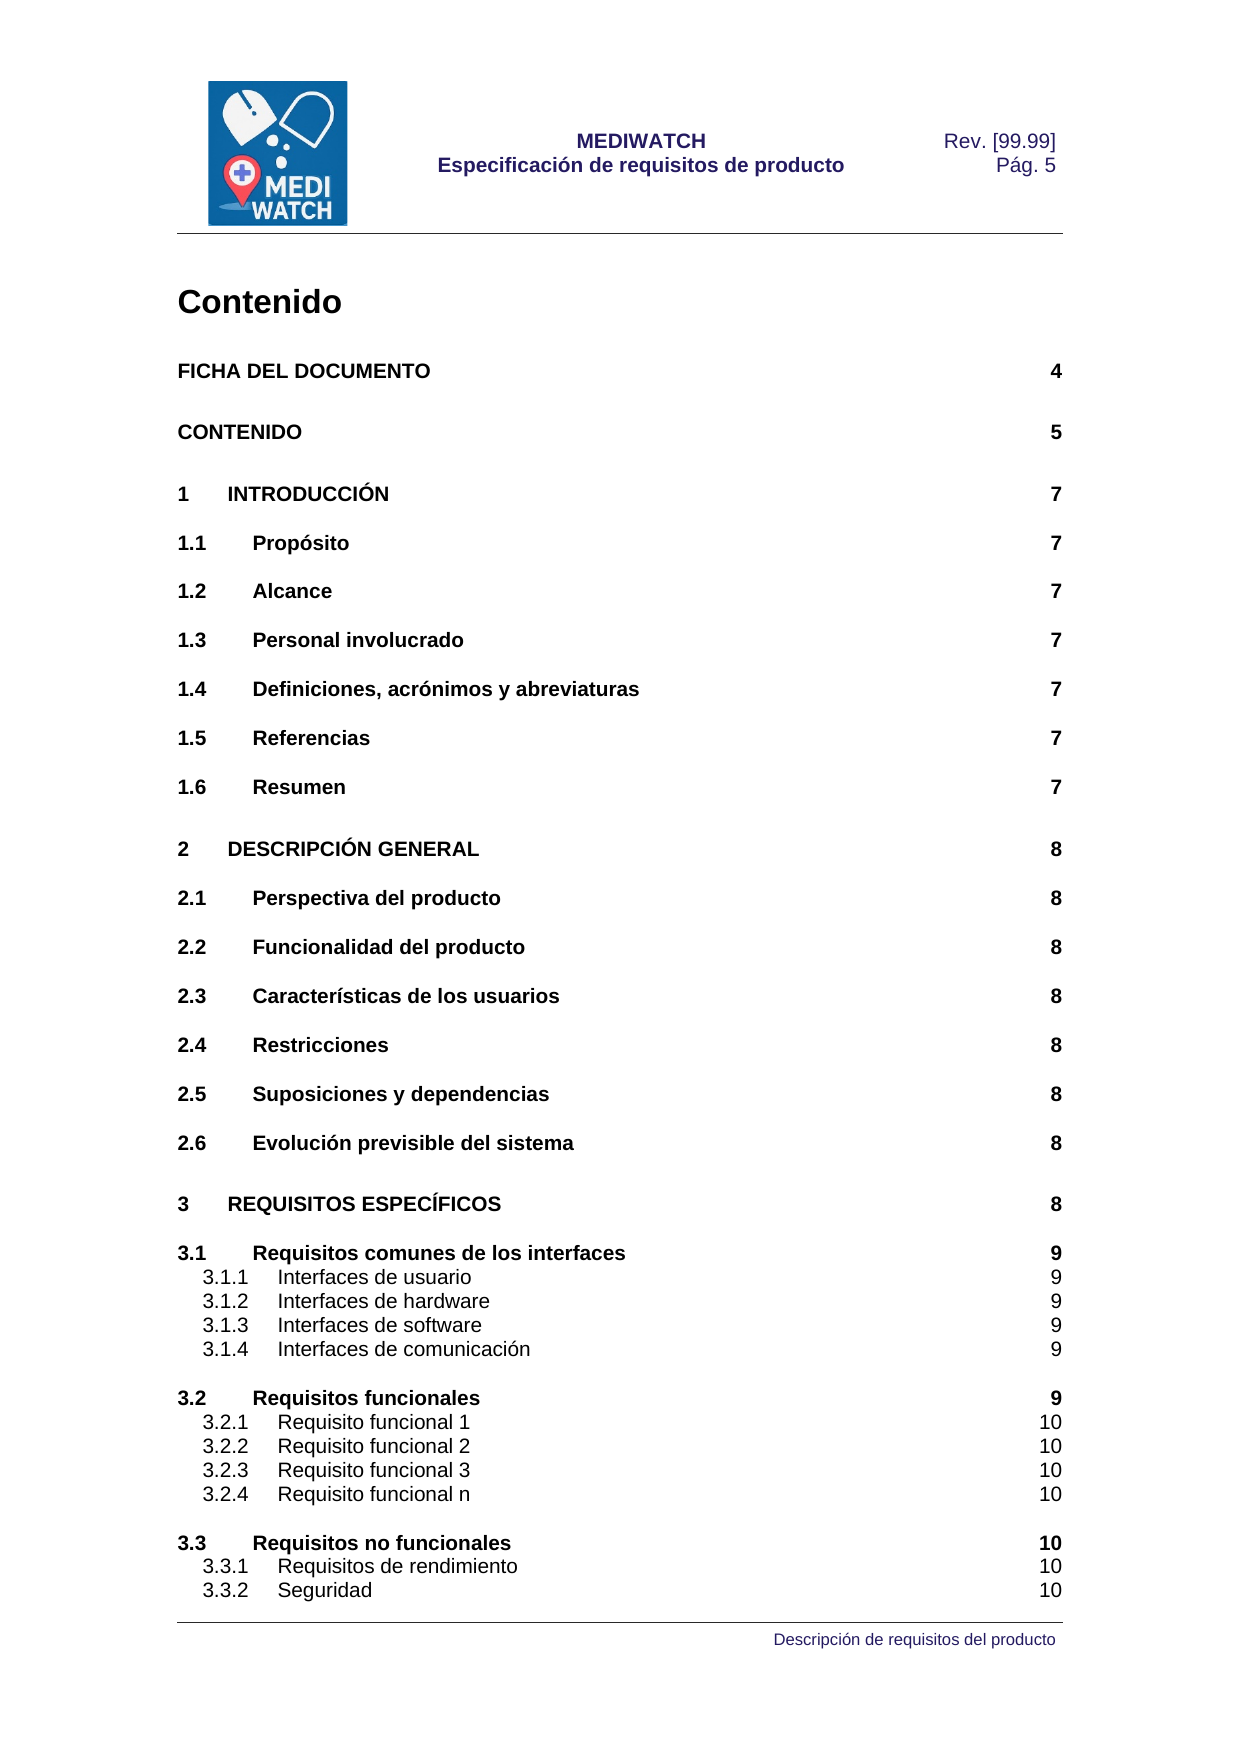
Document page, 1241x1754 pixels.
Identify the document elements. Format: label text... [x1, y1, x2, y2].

text 3.2.1 Requisito funcional 1 10 [202, 1409, 1063, 1433]
text 2.2 Funcionalidad del producto 8 [177, 934, 1063, 958]
text 1.4 Definiciones, acrónimos y abreviaturas 7 [177, 677, 1063, 701]
text 1 Introducción 7 [177, 481, 1063, 505]
text Ficha del documento 4 [177, 358, 1063, 382]
text 3.1.1 Interfaces de usuario 9 [202, 1265, 1063, 1289]
text 3.2 Requisitos funcionales 9 [177, 1386, 1063, 1409]
text 2 Descripción general 8 [177, 837, 1063, 861]
text 3.2.2 Requisito funcional 2 10 [202, 1433, 1063, 1457]
text 1.3 Personal involucrado 7 [177, 628, 1063, 652]
text 2.6 Evolución previsible del sistema 8 [177, 1130, 1063, 1154]
text 1.1 Propósito 7 [177, 530, 1063, 554]
text 3.1 Requisitos comunes de los interfaces 9 [177, 1241, 1063, 1265]
text 2.3 Características de los usuarios 8 [177, 983, 1063, 1007]
text 2.5 Suposiciones y dependencias 8 [177, 1081, 1063, 1105]
text 3.1.4 Interfaces de comunicación 9 [202, 1337, 1063, 1361]
text 3.3.1 Requisitos de rendimiento 10 [202, 1554, 1063, 1578]
picture [208, 81, 348, 226]
text 3.2.3 Requisito funcional 3 10 [202, 1457, 1063, 1481]
text 3.2.4 Requisito funcional n 10 [202, 1481, 1063, 1505]
text 1.2 Alcance 7 [177, 579, 1063, 603]
text 2.4 Restricciones 8 [177, 1032, 1063, 1056]
text 3.1.2 Interfaces de hardware 9 [202, 1289, 1063, 1313]
text 2.1 Perspectiva del producto 8 [177, 886, 1063, 909]
text 1.5 Referencias 7 [177, 726, 1063, 750]
text 3.1.3 Interfaces de software 9 [202, 1313, 1063, 1337]
text Contenido 5 [177, 420, 1063, 444]
list Contenido [177, 283, 1063, 321]
text 3.3.2 Seguridad 10 [202, 1578, 1063, 1602]
text 3 Requisitos específicos 8 [177, 1192, 1063, 1216]
text 1.6 Resumen 7 [177, 775, 1063, 799]
text 3.3 Requisitos no funcionales 10 [177, 1530, 1063, 1554]
